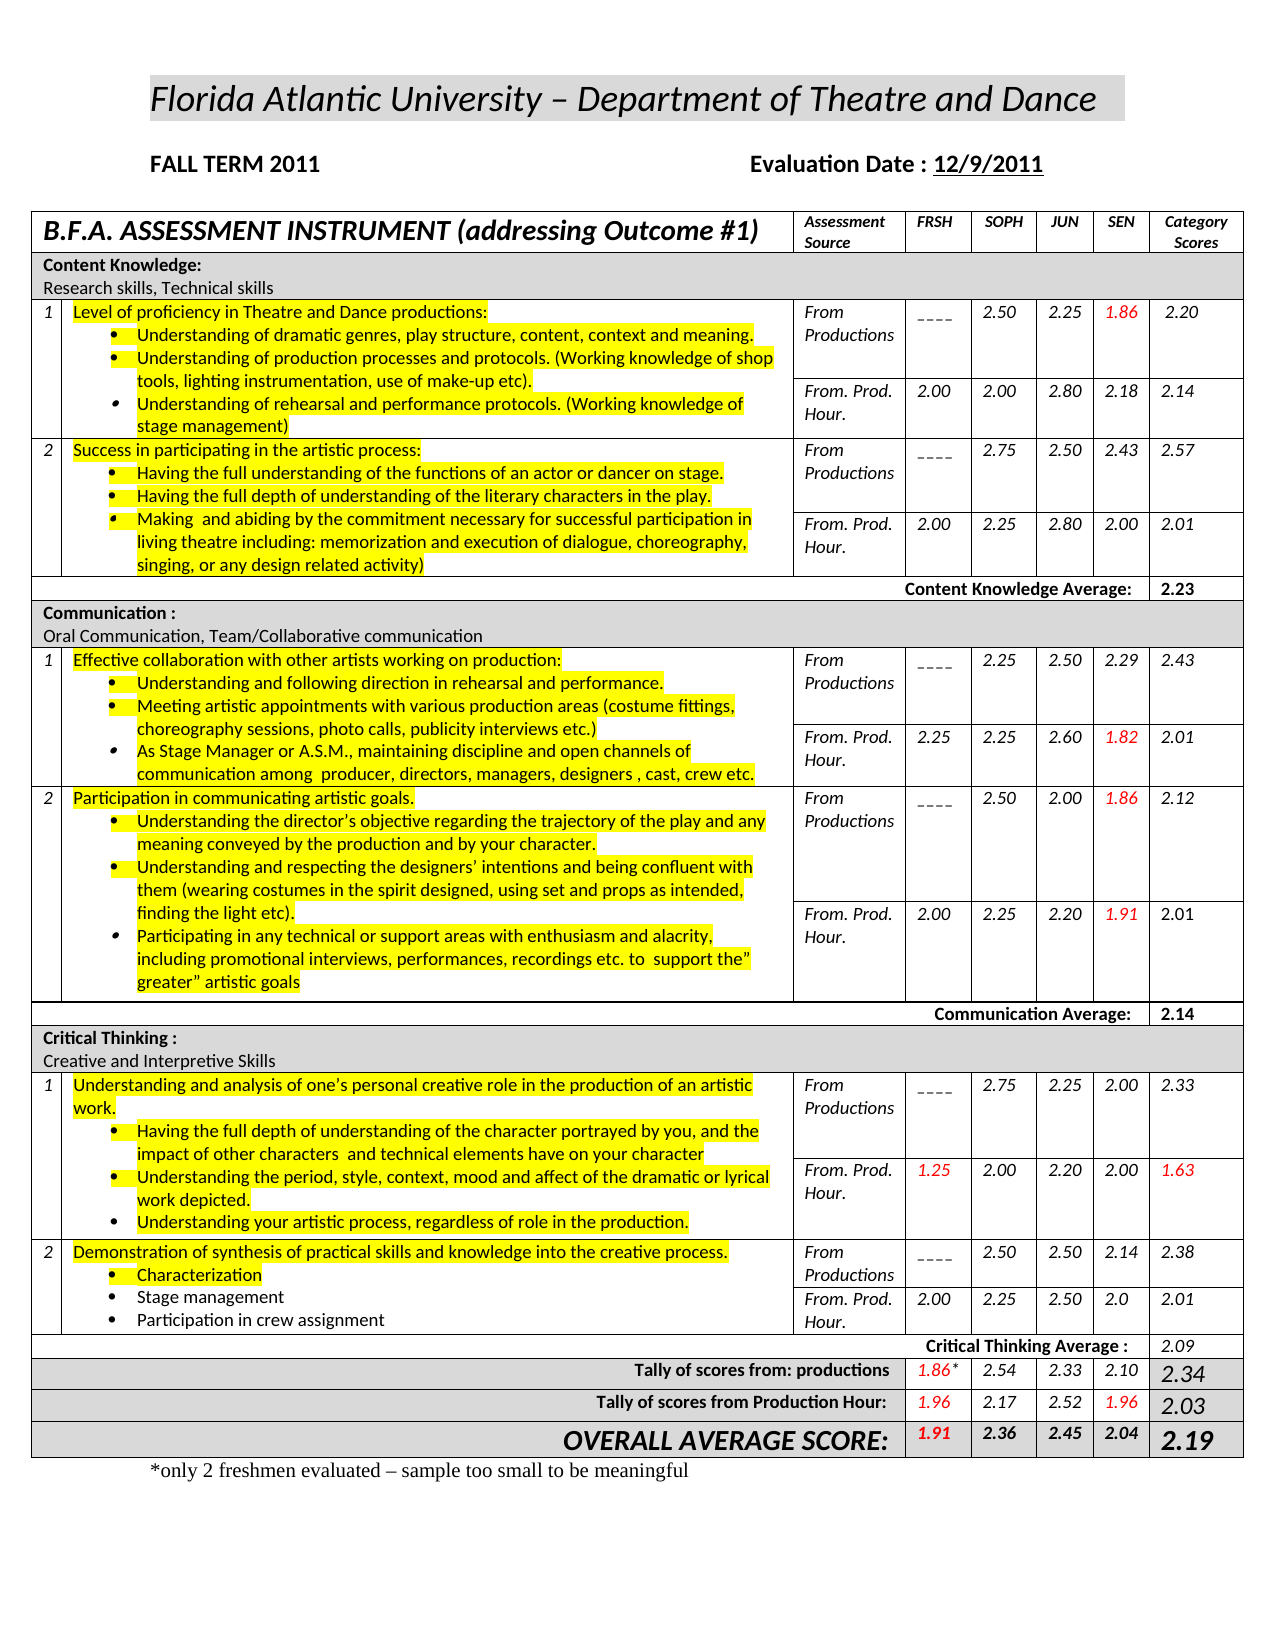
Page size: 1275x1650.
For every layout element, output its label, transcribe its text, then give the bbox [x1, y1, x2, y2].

table_cell 2.50 [1037, 1288, 1093, 1333]
table_cell ____ [906, 300, 971, 378]
table_cell Participation in communicating artistic goals. Understanding the director’s objective regarding the trajectory of the play and any meaning conveyed by the production and by your character. Understanding and respecting the designers’ intentions and being confluent with them (wearing costumes in the spirit designed, using set and props as intended, finding the light etc). Participating in any technical or support areas with enthusiasm and alacrity, including promotional interviews, performances, recordings etc. to support the” greater” artistic goals [62, 787, 793, 1001]
table_cell ____ [906, 787, 971, 901]
table_cell 2.14 [1150, 1003, 1243, 1025]
table_cell 2.01 [1150, 513, 1243, 576]
table_header SOPH [972, 212, 1036, 252]
table_cell 2.10 [1094, 1359, 1149, 1389]
table_cell 2.23 [1150, 577, 1243, 600]
table_cell 2.25 [972, 1288, 1036, 1333]
text *only 2 freshmen evaluated – sample too small to be meaningful [150, 1458, 1125, 1482]
table_cell 1.91 [1094, 902, 1149, 1001]
table_cell 2.01 [1150, 902, 1243, 1001]
table_cell 2.38 [1150, 1240, 1243, 1287]
table_header SEN [1094, 212, 1149, 252]
table_cell From Productions [794, 1240, 905, 1287]
table_cell 2.03 [1150, 1390, 1243, 1421]
table_cell 2.33 [1150, 1073, 1243, 1157]
table_cell 1 [32, 300, 61, 438]
table_cell Content Knowledge: Research skills, Technical skills [32, 253, 1243, 299]
table_cell 2.17 [972, 1390, 1036, 1421]
table_cell 2.25 [1037, 1073, 1093, 1157]
table_cell 2.25 [972, 902, 1036, 1001]
table_cell 2.0 [1094, 1288, 1149, 1333]
table_cell Tally of scores from Production Hour: [32, 1390, 905, 1421]
table_cell From. Prod. Hour. [794, 902, 905, 1001]
table_cell 2.01 [1150, 725, 1243, 786]
table_cell 2.25 [906, 725, 971, 786]
table_cell From. Prod. Hour. [794, 379, 905, 438]
table_cell 1.86* [906, 1359, 971, 1389]
table_cell 2.50 [1037, 439, 1093, 512]
table_cell From Productions [794, 1073, 905, 1157]
table_cell 2.00 [1094, 1159, 1149, 1239]
table_cell 2.19 [1150, 1422, 1243, 1457]
table_cell 2.25 [1037, 300, 1093, 378]
table_cell From Productions [794, 787, 905, 901]
table_cell ____ [906, 439, 971, 512]
table_cell 1.25 [906, 1159, 971, 1239]
table_header FRSH [906, 212, 971, 252]
table_cell 1.91 [906, 1422, 971, 1457]
table_cell 2.75 [972, 439, 1036, 512]
table_cell 2.09 [1150, 1335, 1243, 1357]
table_cell Success in participating in the artistic process: Having the full understanding of the functions of an actor or dancer on stage. Having the full depth of understanding of the literary characters in the play. Making and abiding by the commitment necessary for successful participation in living theatre including: memorization and execution of dialogue, choreography, singing, or any design related activity) [62, 439, 793, 576]
table_cell ____ [906, 648, 971, 724]
table_cell From. Prod. Hour. [794, 513, 905, 576]
table_cell Critical Thinking : Creative and Interpretive Skills [32, 1026, 1243, 1072]
table_cell Content Knowledge Average: [32, 577, 1149, 600]
table_cell 1.63 [1150, 1159, 1243, 1239]
table_cell Understanding and analysis of one’s personal creative role in the production of an artistic work. Having the full depth of understanding of the character portrayed by you, and the impact of other characters and technical elements have on your character Understanding the period, style, context, mood and affect of the dramatic or lyrical work depicted. Understanding your artistic process, regardless of role in the production. [62, 1073, 793, 1239]
table_cell 2.50 [972, 300, 1036, 378]
table_cell 2.45 [1037, 1422, 1093, 1457]
table_cell From Productions [794, 300, 905, 378]
table_cell 1.96 [1094, 1390, 1149, 1421]
table_cell 2 [32, 1240, 61, 1333]
table_header Category Scores [1150, 212, 1243, 252]
table_cell 1 [32, 1073, 61, 1239]
table_cell Tally of scores from: productions [32, 1359, 905, 1389]
table_cell 1.82 [1094, 725, 1149, 786]
table_cell Communication : Oral Communication, Team/Collaborative communication [32, 601, 1243, 647]
table_cell ____ [906, 1073, 971, 1157]
table_cell 2.14 [1150, 379, 1243, 438]
table_cell 2.43 [1150, 648, 1243, 724]
table_cell ____ [906, 1240, 971, 1287]
table_cell 2.80 [1037, 379, 1093, 438]
table_cell From Productions [794, 439, 905, 512]
table_cell 2.20 [1037, 1159, 1093, 1239]
table_cell 2.54 [972, 1359, 1036, 1389]
table_header JUN [1037, 212, 1093, 252]
table_cell 2.43 [1094, 439, 1149, 512]
table_cell 2.14 [1094, 1240, 1149, 1287]
table_cell Critical Thinking Average : [32, 1335, 1149, 1357]
table_cell 2.34 [1150, 1359, 1243, 1389]
table_cell 2.25 [972, 725, 1036, 786]
table_cell 2.50 [972, 1240, 1036, 1287]
table_cell 2.29 [1094, 648, 1149, 724]
table_cell 2.25 [972, 513, 1036, 576]
table_cell 2.60 [1037, 725, 1093, 786]
table_cell 2 [32, 439, 61, 576]
table_cell 2.52 [1037, 1390, 1093, 1421]
table_cell 2.00 [1094, 513, 1149, 576]
table_cell 2.18 [1094, 379, 1149, 438]
table_cell 2.50 [1037, 1240, 1093, 1287]
table_cell 2.36 [972, 1422, 1036, 1457]
table_cell 1 [32, 648, 61, 786]
table_cell 2.00 [972, 1159, 1036, 1239]
table_cell From. Prod. Hour. [794, 1159, 905, 1239]
table_cell 2.00 [1037, 787, 1093, 901]
table_header B.F.A. ASSESSMENT INSTRUMENT (addressing Outcome #1) [32, 212, 793, 252]
table_cell 2.00 [906, 1288, 971, 1333]
table_cell 2.00 [906, 513, 971, 576]
table_cell From. Prod. Hour. [794, 1288, 905, 1333]
table_cell Communication Average: [32, 1003, 1149, 1025]
table_cell 1.86 [1094, 300, 1149, 378]
table_cell From. Prod. Hour. [794, 725, 905, 786]
table_cell 2.57 [1150, 439, 1243, 512]
table_cell 2.12 [1150, 787, 1243, 901]
table_cell 2.50 [1037, 648, 1093, 724]
table_cell Effective collaboration with other artists working on production: Understanding and following direction in rehearsal and performance. Meeting artistic appointments with various production areas (costume fittings, choreography sessions, photo calls, publicity interviews etc.) As Stage Manager or A.S.M., maintaining discipline and open channels of communication among producer, directors, managers, designers , cast, crew etc. [562, 648, 793, 786]
table_cell 2.01 [1150, 1288, 1243, 1333]
table_cell 2.00 [1094, 1073, 1149, 1157]
table_cell 2.00 [906, 379, 971, 438]
table_cell 1.96 [906, 1390, 971, 1421]
table_cell 2.25 [972, 648, 1036, 724]
table_cell 2.20 [1037, 902, 1093, 1001]
table_cell 2.50 [972, 787, 1036, 901]
table_cell 2.04 [1094, 1422, 1149, 1457]
table_cell OVERALL AVERAGE SCORE: [32, 1422, 905, 1457]
table_cell Level of proficiency in Theatre and Dance productions: Understanding of dramatic genres, play structure, content, context and meaning. Understanding of production processes and protocols. (Working knowledge of shop tools, lighting instrumentation, use of make-up etc). Understanding of rehearsal and performance protocols. (Working knowledge of stage management) [289, 300, 793, 438]
table_cell 2.33 [1037, 1359, 1093, 1389]
table_cell 2.00 [906, 902, 971, 1001]
table_cell 2.20 [1150, 300, 1243, 378]
table_cell 2.00 [972, 379, 1036, 438]
table_header Assessment Source [794, 212, 905, 252]
table_cell Demonstration of synthesis of practical skills and knowledge into the creative process. Characterization Stage management Participation in crew assignment [62, 1240, 793, 1333]
table_cell 2.80 [1037, 513, 1093, 576]
table_cell From Productions [794, 648, 905, 724]
table_cell 1.86 [1094, 787, 1149, 901]
table_cell 2 [32, 787, 61, 1001]
table_cell 2.75 [972, 1073, 1036, 1157]
